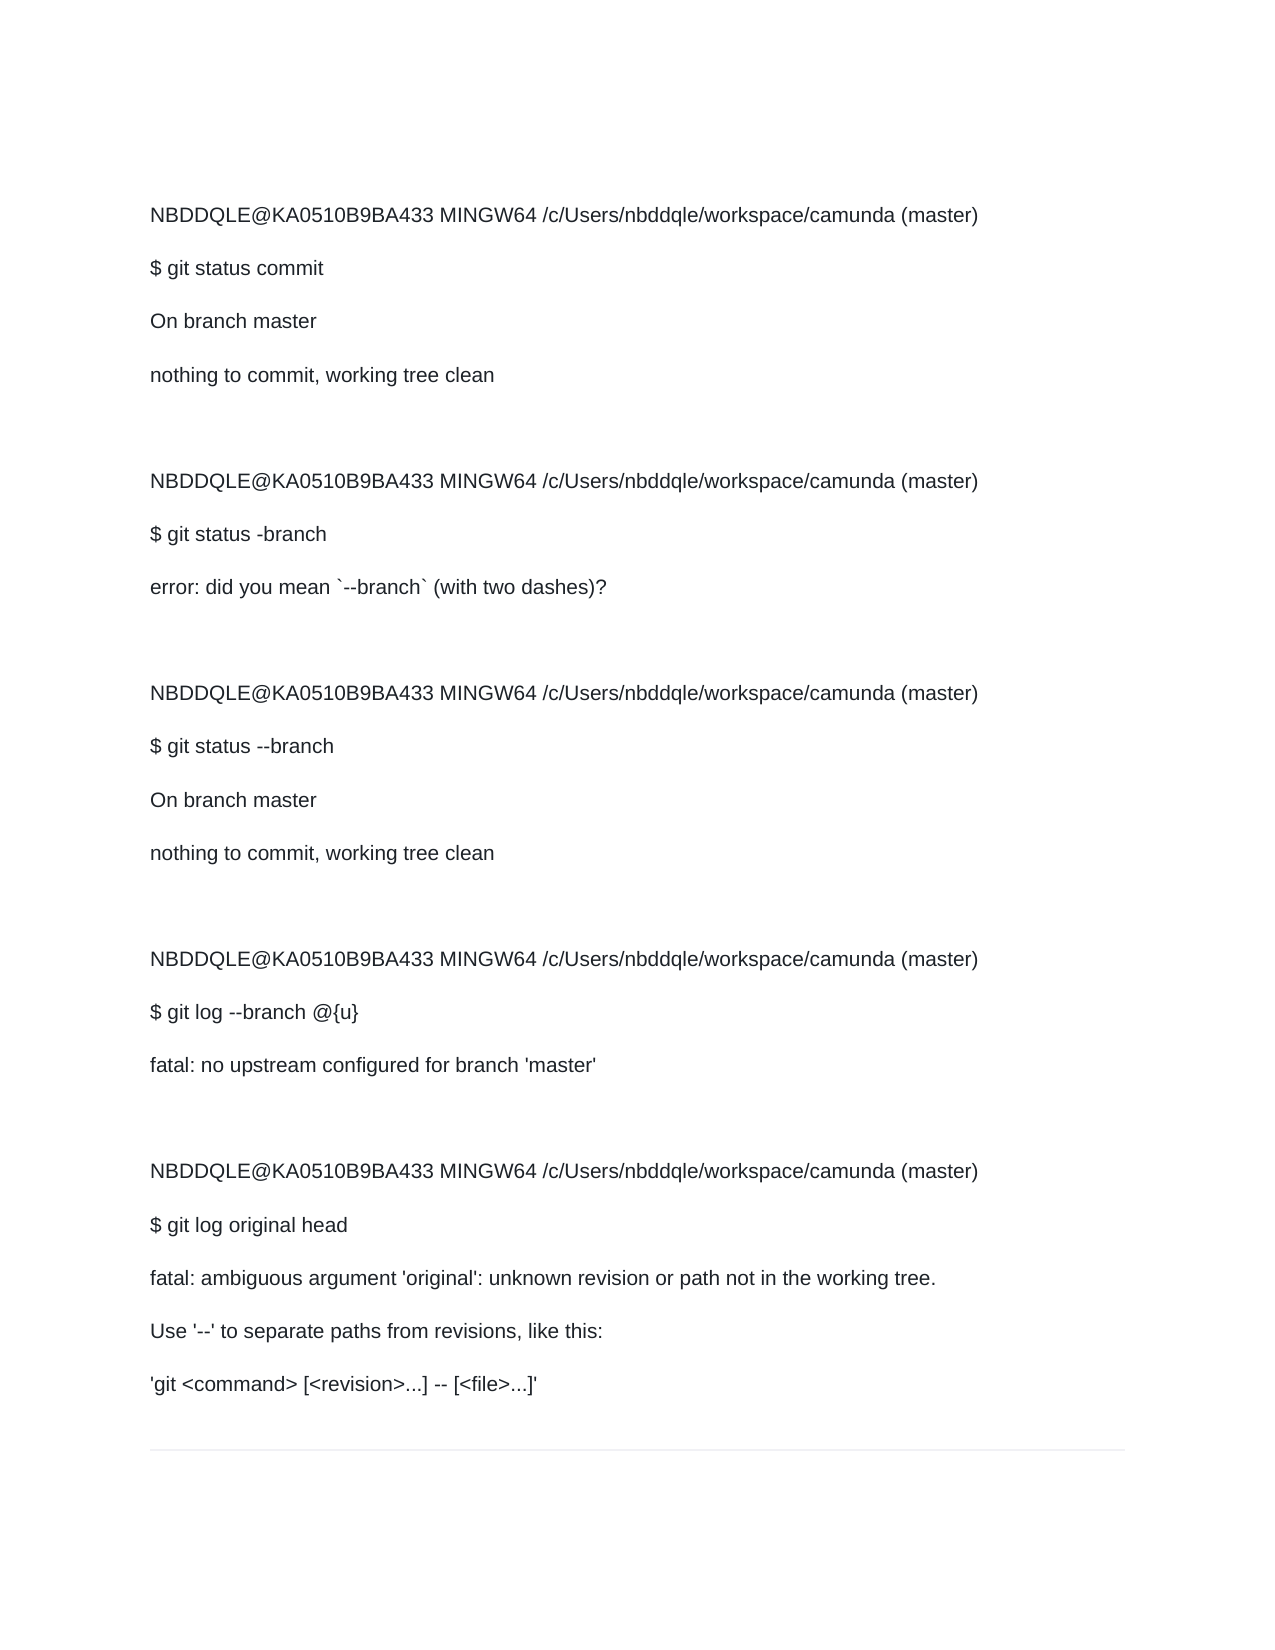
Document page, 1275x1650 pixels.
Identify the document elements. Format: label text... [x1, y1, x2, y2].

text nothing to commit, working tree clean [150, 841, 1125, 864]
text $ git log --branch @{u} [150, 1000, 1125, 1024]
text $ git status -branch [150, 522, 1125, 546]
text fatal: ambiguous argument 'original': unknown revision or path not in the working tree. [150, 1266, 1125, 1289]
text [150, 469, 1125, 493]
text error: did you mean `--branch` (with two dashes)? [150, 575, 1125, 599]
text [150, 203, 1125, 227]
text $ git log original head [150, 1212, 1125, 1236]
text NBDDQLE@KA0510B9BA433 MINGW64 /c/Users/nbddqle/workspace/camunda (master) [150, 681, 1125, 705]
text $ git status --branch [150, 734, 1125, 758]
text On branch master [150, 309, 1125, 333]
text 'git <command> [<revision>...] -- [<file>...]' [150, 1372, 1125, 1396]
text NBDDQLE@KA0510B9BA433 MINGW64 /c/Users/nbddqle/workspace/camunda (master) [150, 1159, 1125, 1183]
text nothing to commit, working tree clean [150, 362, 1125, 386]
text On branch master [150, 787, 1125, 811]
text Use '--' to separate paths from revisions, like this: [150, 1319, 1125, 1343]
text $ git status commit [150, 256, 1125, 280]
text NBDDQLE@KA0510B9BA433 MINGW64 /c/Users/nbddqle/workspace/camunda (master) [150, 947, 1125, 971]
text fatal: no upstream configured for branch 'master' [150, 1053, 1125, 1077]
